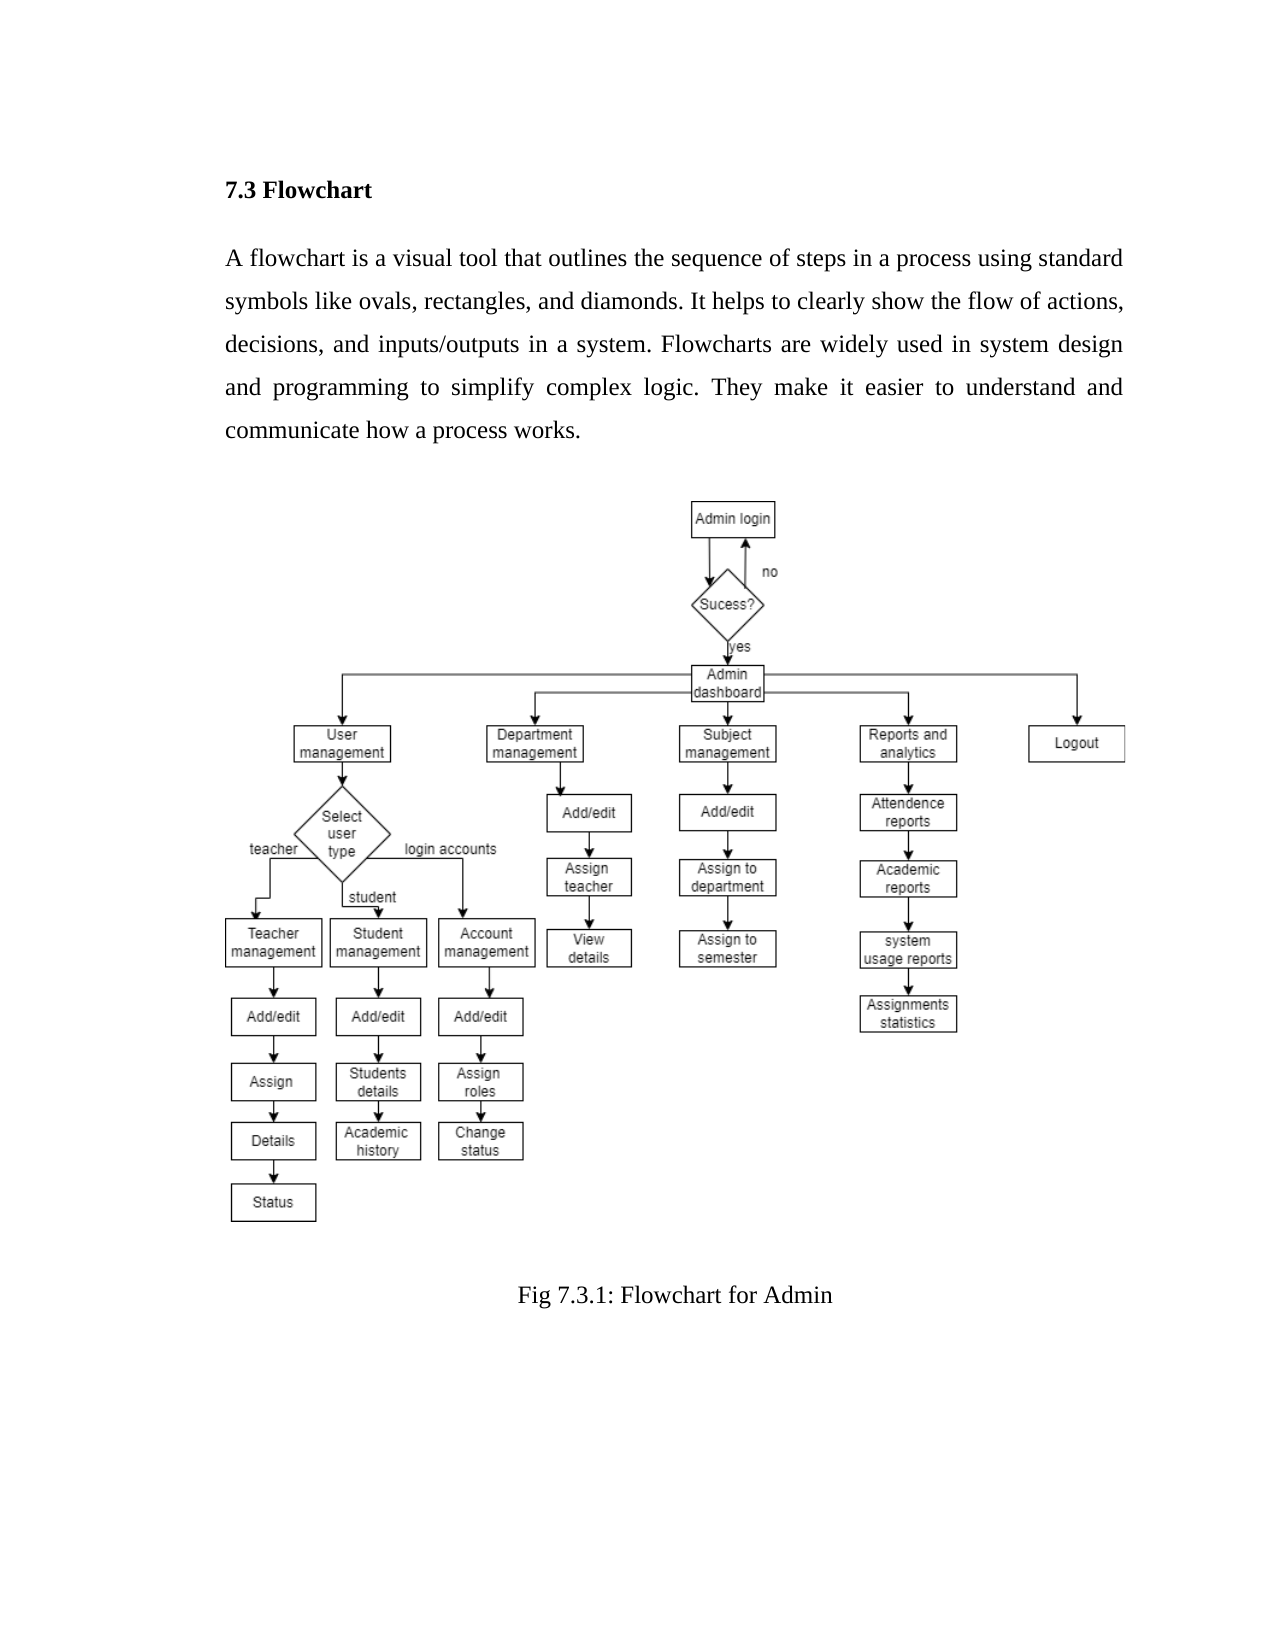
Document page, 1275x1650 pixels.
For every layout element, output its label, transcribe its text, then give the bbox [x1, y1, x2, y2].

text Fig 7.3.1: Flowchart for Admin [225, 1280, 1125, 1309]
text A flowchart is a visual tool that outlines the sequence of steps in a process using standard symbols like ovals, rectangles, and diamonds. It helps to clearly show the flow of actions, decisions, and inputs/outputs in a system. Flowcharts are widely used in system design and programming to simplify complex logic. They make it easier to understand and communicate how a process works. [225, 243, 1125, 444]
picture [225, 501, 1125, 1222]
subtitle 7.3 Flowchart [225, 175, 1125, 204]
